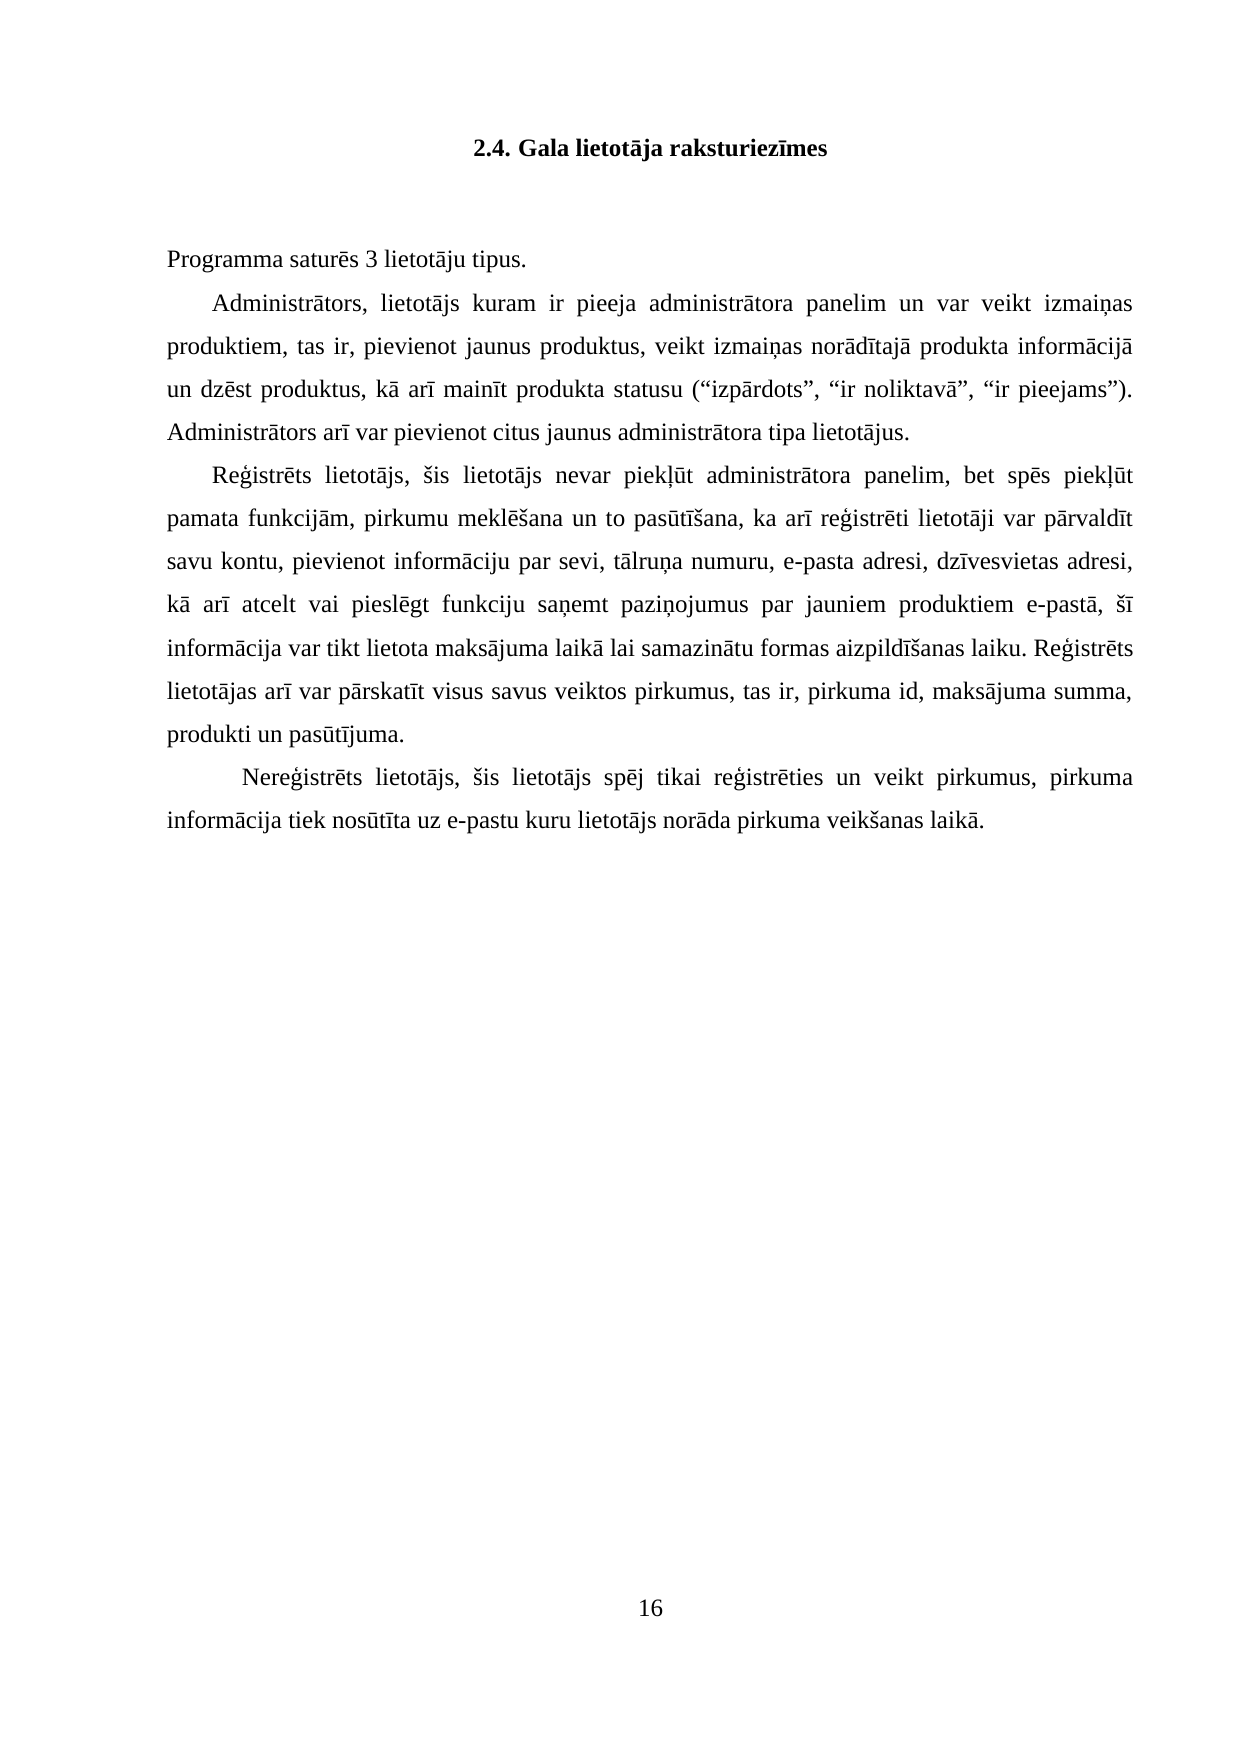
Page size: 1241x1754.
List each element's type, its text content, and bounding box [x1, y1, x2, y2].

text Administrātors, lietotājs kuram ir pieeja administrātora panelim un var veikt izmaiņas produktiem, tas ir, pievienot jaunus produktus, veikt izmaiņas norādītajā produkta informācijā un dzēst produktus, kā arī mainīt produkta statusu (“izpārdots”, “ir noliktavā”, “ir pieejams”). Administrātors arī var pievienot citus jaunus administrātora tipa lietotājus. [167, 288, 1134, 446]
text Reģistrēts lietotājs, šis lietotājs nevar piekļūt administrātora panelim, bet spēs piekļūt pamata funkcijām, pirkumu meklēšana un to pasūtīšana, ka arī reģistrēti lietotāji var pārvaldīt savu kontu, pievienot informāciju par sevi, tālruņa numuru, e-pasta adresi, dzīvesvietas adresi, kā arī atcelt vai pieslēgt funkciju saņemt paziņojumus par jauniem produktiem e-pastā, šī informācija var tikt lietota maksājuma laikā lai samazinātu formas aizpildīšanas laiku. Reģistrēts lietotājas arī var pārskatīt visus savus veiktos pirkumus, tas ir, pirkuma id, maksājuma summa, produkti un pasūtījuma. [167, 460, 1134, 748]
text Programma saturēs 3 lietotāju tipus. [167, 244, 1134, 273]
text Nereģistrēts lietotājs, šis lietotājs spēj tikai reģistrēties un veikt pirkumus, pirkuma informācija tiek nosūtīta uz e-pastu kuru lietotājs norāda pirkuma veikšanas laikā. [167, 762, 1134, 834]
subtitle Gala lietotāja raksturiezīmes [167, 133, 1134, 162]
